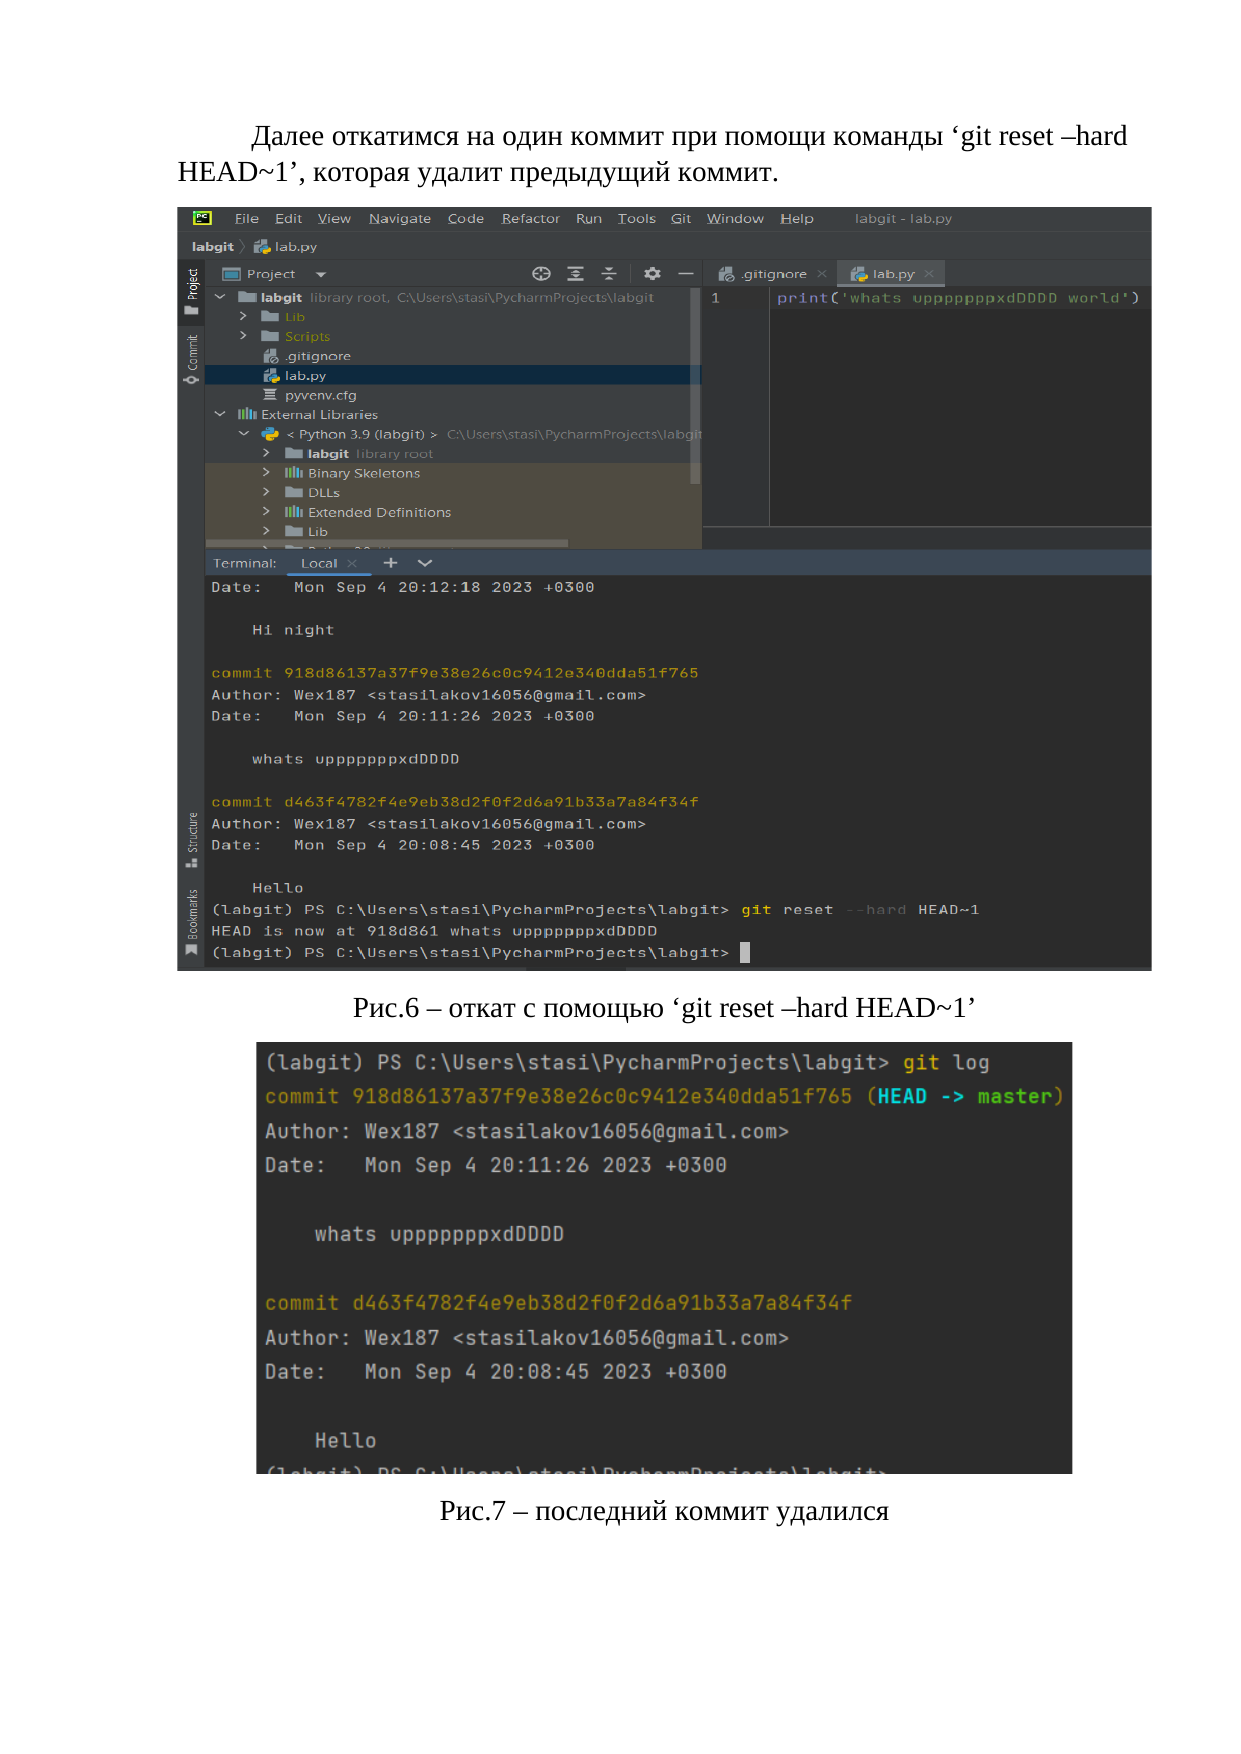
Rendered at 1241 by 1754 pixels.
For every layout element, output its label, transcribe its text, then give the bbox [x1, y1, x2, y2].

text Рис.7 – последний коммит удалился [177, 1493, 1152, 1526]
picture [256, 1042, 1073, 1474]
text Рис.6 – откат с помощью ‘git reset –hard HEAD~1’ [177, 990, 1152, 1023]
picture [177, 207, 1152, 971]
text Далее откатимся на один коммит при помощи команды ‘git reset –hard HEAD~1’, которая удалит предыдущий коммит. [177, 118, 1152, 188]
